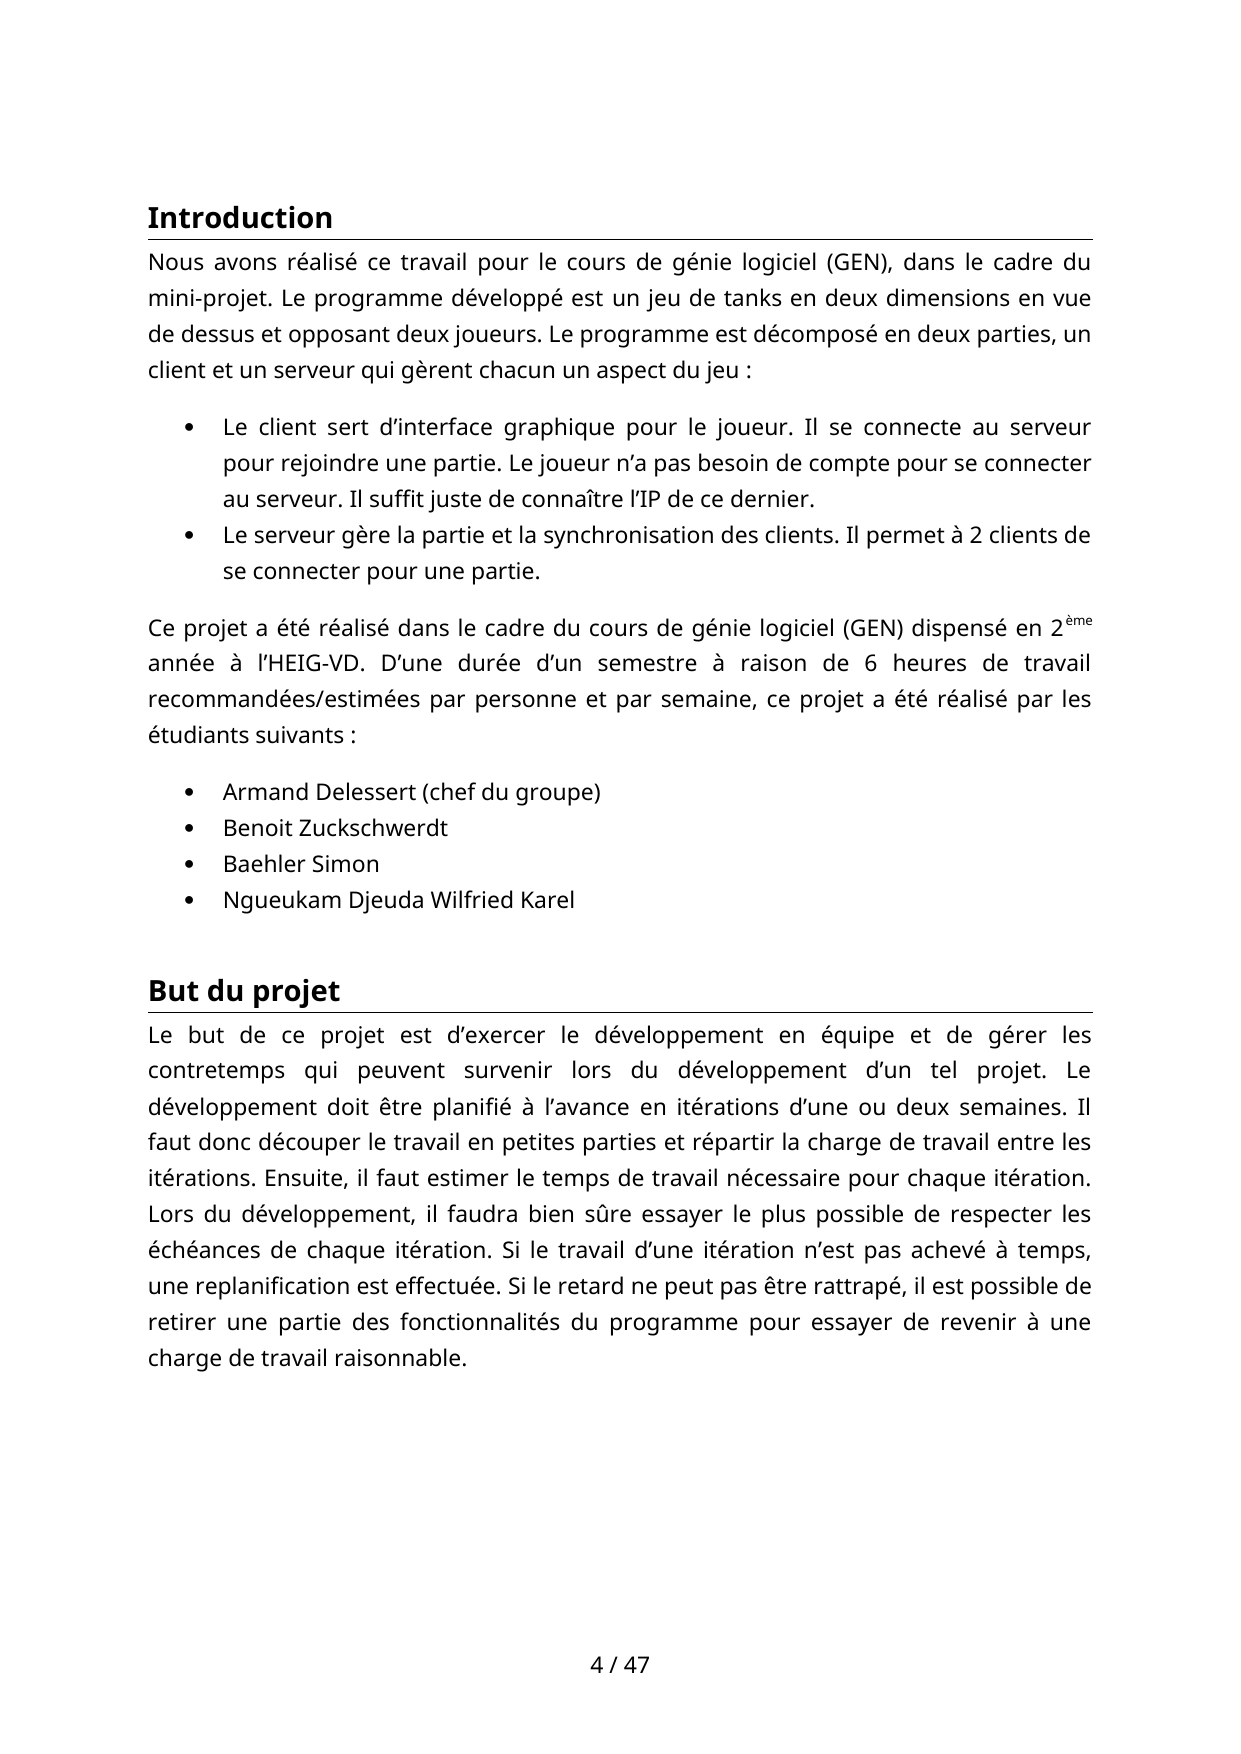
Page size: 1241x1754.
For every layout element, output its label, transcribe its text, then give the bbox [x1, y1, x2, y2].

subtitle Introduction [148, 198, 1093, 239]
text Ce projet a été réalisé dans le cadre du cours de génie logiciel (GEN) dispensé en 2ème année à l’HEIG-VD. D’une durée d’un semestre à raison de 6 heures de travail recommandées/estimées par personne et par semaine, ce projet a été réalisé par les étudiants suivants : [148, 611, 1093, 751]
text Nous avons réalisé ce travail pour le cours de génie logiciel (GEN), dans le cadre du mini-projet. Le programme développé est un jeu de tanks en deux dimensions en vue de dessus et opposant deux joueurs. Le programme est décomposé en deux parties, un client et un serveur qui gèrent chacun un aspect du jeu : [148, 246, 1093, 385]
list Benoit Zuckschwerdt [185, 812, 1093, 843]
text Le but de ce projet est d’exercer le développement en équipe et de gérer les contretemps qui peuvent survenir lors du développement d’un tel projet. Le développement doit être planifié à l’avance en itérations d’une ou deux semaines. Il faut donc découper le travail en petites parties et répartir la charge de travail entre les itérations. Ensuite, il faut estimer le temps de travail nécessaire pour chaque itération. Lors du développement, il faudra bien sûre essayer le plus possible de respecter les échéances de chaque itération. Si le travail d’une itération n’est pas achevé à temps, une replanification est effectuée. Si le retard ne peut pas être rattrapé, il est possible de retirer une partie des fonctionnalités du programme pour essayer de revenir à une charge de travail raisonnable. [148, 1018, 1093, 1373]
subtitle But du projet [148, 970, 1093, 1012]
list Armand Delessert (chef du groupe) [185, 776, 1093, 807]
list Le client sert d’interface graphique pour le joueur. Il se connecte au serveur pour rejoindre une partie. Le joueur n’a pas besoin de compte pour se connecter au serveur. Il suffit juste de connaître l’IP de ce dernier. [185, 411, 1093, 514]
list Le serveur gère la partie et la synchronisation des clients. Il permet à 2 clients de se connecter pour une partie. [185, 519, 1093, 586]
list Baehler Simon [185, 848, 1093, 879]
list Ngueukam Djeuda Wilfried Karel [185, 884, 1093, 915]
